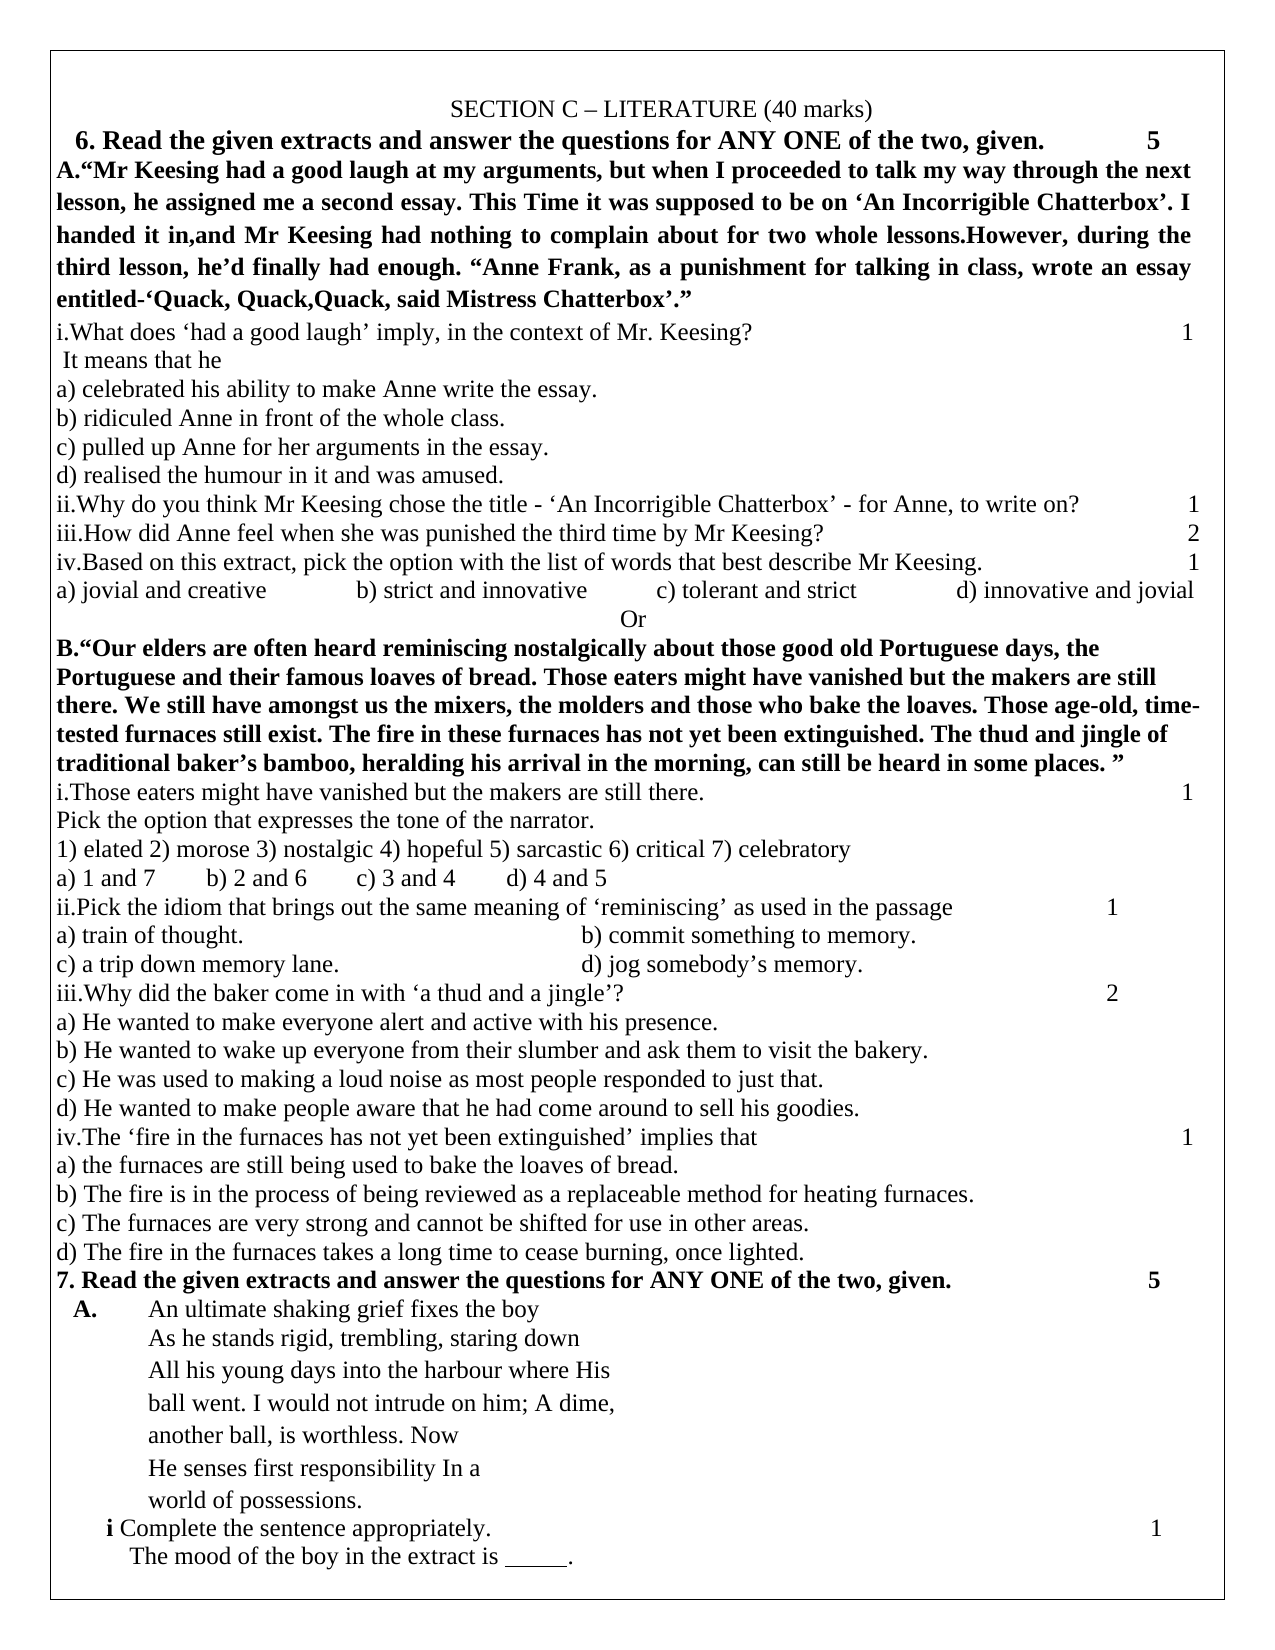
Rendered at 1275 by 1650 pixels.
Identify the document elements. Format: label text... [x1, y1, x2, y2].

text iv.The ‘fire in the furnaces has not yet been extinguished’ implies that 1 [56, 1122, 1209, 1151]
text iv.Based on this extract, pick the option with the list of words that best describe Mr Keesing. 1 [56, 547, 1209, 576]
text Pick the option that expresses the tone of the narrator. [56, 806, 1209, 834]
text 1) elated 2) morose 3) nostalgic 4) hopeful 5) sarcastic 6) critical 7) celebratory [56, 834, 1209, 863]
subtitle 6. Read the given extracts and answer the questions for ANY ONE of the two, given. 5 [75, 124, 1209, 155]
text d) The fire in the furnaces takes a long time to cease burning, once lighted. [56, 1237, 1209, 1266]
text i.Those eaters might have vanished but the makers are still there. 1 [56, 777, 1209, 806]
text iii.How did Anne feel when she was punished the third time by Mr Keesing? 2 [56, 518, 1209, 547]
text b) The fire is in the process of being reviewed as a replaceable method for heating furnaces. [56, 1179, 1209, 1208]
text a) jovial and creative b) strict and innovative c) tolerant and strict d) innovative and jovial [56, 576, 1209, 604]
text c) The furnaces are very strong and cannot be shifted for use in other areas. [56, 1208, 1209, 1237]
text c) He was used to making a loud noise as most people responded to just that. [56, 1064, 1209, 1093]
text It means that he [56, 346, 1209, 374]
text a) train of thought. b) commit something to memory. [56, 921, 1209, 949]
text a) 1 and 7 b) 2 and 6 c) 3 and 4 d) 4 and 5 [56, 863, 1209, 892]
text As he stands rigid, trembling, staring down All his young days into the harbour where His ball went. I would not intrude on him; A dime, another ball, is worthless. Now [148, 1323, 618, 1449]
text b) He wanted to wake up everyone from their slumber and ask them to visit the bakery. [56, 1036, 1209, 1064]
text a) celebrated his ability to make Anne write the essay. [56, 374, 1209, 403]
text i.What does ‘had a good laugh’ imply, in the context of Mr. Keesing? 1 [56, 317, 1209, 346]
text The mood of the boy in the extract is . [129, 1541, 1209, 1569]
list SECTION C – LITERATURE (40 marks) [129, 94, 1193, 123]
text c) a trip down memory lane. d) jog somebody’s memory. [56, 949, 1209, 978]
text iii.Why did the baker come in with ‘a thud and a jingle’? 2 [56, 978, 1209, 1007]
subtitle 7. Read the given extracts and answer the questions for ANY ONE of the two, given. 5 [56, 1266, 1209, 1294]
text i Complete the sentence appropriately. 1 [56, 1517, 1193, 1541]
text He senses first responsibility In a world of possessions. [148, 1453, 483, 1514]
text ii.Why do you think Mr Keesing chose the title - ‘An Incorrigible Chatterbox’ - for Anne, to write on? 1 [56, 489, 1209, 518]
text A.“Mr Keesing had a good laugh at my arguments, but when I proceeded to talk my way through the next lesson, he assigned me a second essay. This Time it was supposed to be on ‘An Incorrigible Chatterbox’. I handed it in,and Mr Keesing had nothing to complain about for two whole lessons.However, during the third lesson, he’d finally had enough. “Anne Frank, as a punishment for talking in class, wrote an essay entitled-‘Quack, Quack,Quack, said Mistress Chatterbox’.” [56, 155, 1193, 313]
list An ultimate shaking grief fixes the boy [73, 1294, 1209, 1323]
text ii.Pick the idiom that brings out the same meaning of ‘reminiscing’ as used in the passage 1 [56, 892, 1209, 921]
text d) He wanted to make people aware that he had come around to sell his goodies. [56, 1093, 1209, 1122]
text a) He wanted to make everyone alert and active with his presence. [56, 1007, 1209, 1036]
text a) the furnaces are still being used to bake the loaves of bread. [56, 1151, 1209, 1179]
text c) pulled up Anne for her arguments in the essay. [56, 432, 1209, 461]
text d) realised the humour in it and was amused. [56, 461, 1209, 489]
text B.“Our elders are often heard reminiscing nostalgically about those good old Portuguese days, the Portuguese and their famous loaves of bread. Those eaters might have vanished but the makers are still there. We still have amongst us the mixers, the molders and those who bake the loaves. Those age-old, time-tested furnaces still exist. The fire in these furnaces has not yet been extinguished. The thud and jingle of traditional baker’s bamboo, heralding his arrival in the morning, can still be heard in some places. ” [56, 633, 1209, 777]
text b) ridiculed Anne in front of the whole class. [56, 403, 1209, 432]
text Or [56, 604, 1209, 633]
